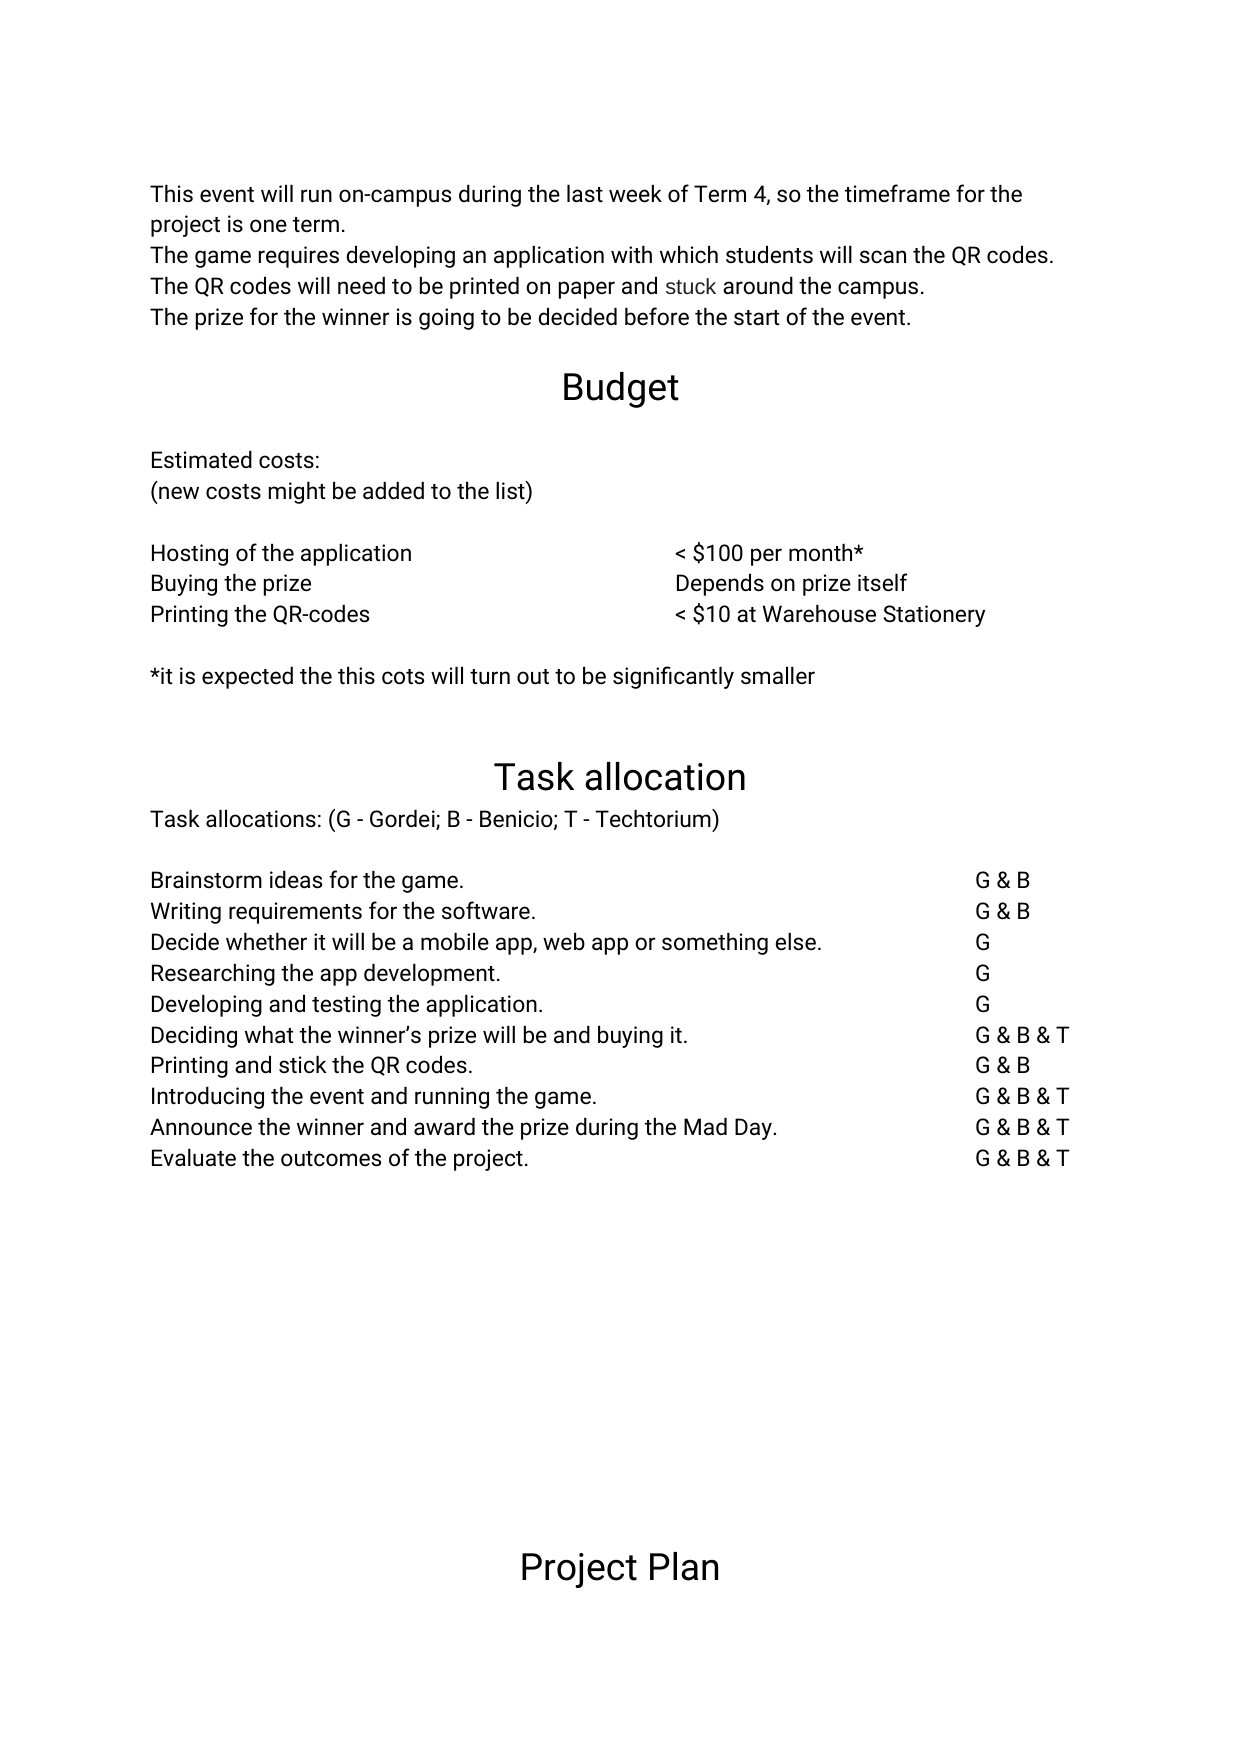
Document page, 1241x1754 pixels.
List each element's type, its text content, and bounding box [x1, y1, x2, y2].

text (new costs might be added to the list) [150, 478, 1090, 505]
text Budget [150, 366, 1090, 410]
text This event will run on-campus during the last week of Term 4, so the timeframe for the project is one term. [150, 181, 1090, 238]
text Introducing the event and running the game. G & B & T [150, 1083, 1090, 1110]
text Evaluate the outcomes of the project. G & B & T [150, 1145, 1090, 1172]
text Announce the winner and award the prize during the Mad Day. G & B & T [150, 1114, 1090, 1141]
text Buying the prize Depends on prize itself [150, 571, 1090, 597]
text Hosting of the application < $100 per month* [150, 540, 1090, 567]
text Project Plan [150, 1546, 1090, 1590]
text Researching the app development. G [150, 960, 1090, 987]
text Printing and stick the QR codes. G & B [150, 1053, 1090, 1079]
text Estimated costs: [150, 447, 1090, 474]
text Printing the QR-codes < $10 at Warehouse Stationery [150, 601, 1090, 628]
text The prize for the winner is going to be decided before the start of the event. [150, 304, 1090, 331]
text Writing requirements for the software. G & B [150, 898, 1090, 925]
text Deciding what the winner’s prize will be and buying it. G & B & T [150, 1022, 1090, 1049]
text Task allocations: (G - Gordei; B - Benicio; T - Techtorium) [150, 806, 1090, 833]
text Task allocation [150, 756, 1090, 799]
text Brainstorm ideas for the game. G & B [150, 868, 1090, 894]
text The game requires developing an application with which students will scan the QR codes. The QR codes will need to be printed on paper and stuck around the campus. [150, 242, 1090, 300]
text *it is expected the this cots will turn out to be significantly smaller [150, 663, 1090, 690]
text Decide whether it will be a mobile app, web app or something else. G [150, 929, 1090, 956]
text Developing and testing the application. G [150, 991, 1090, 1018]
